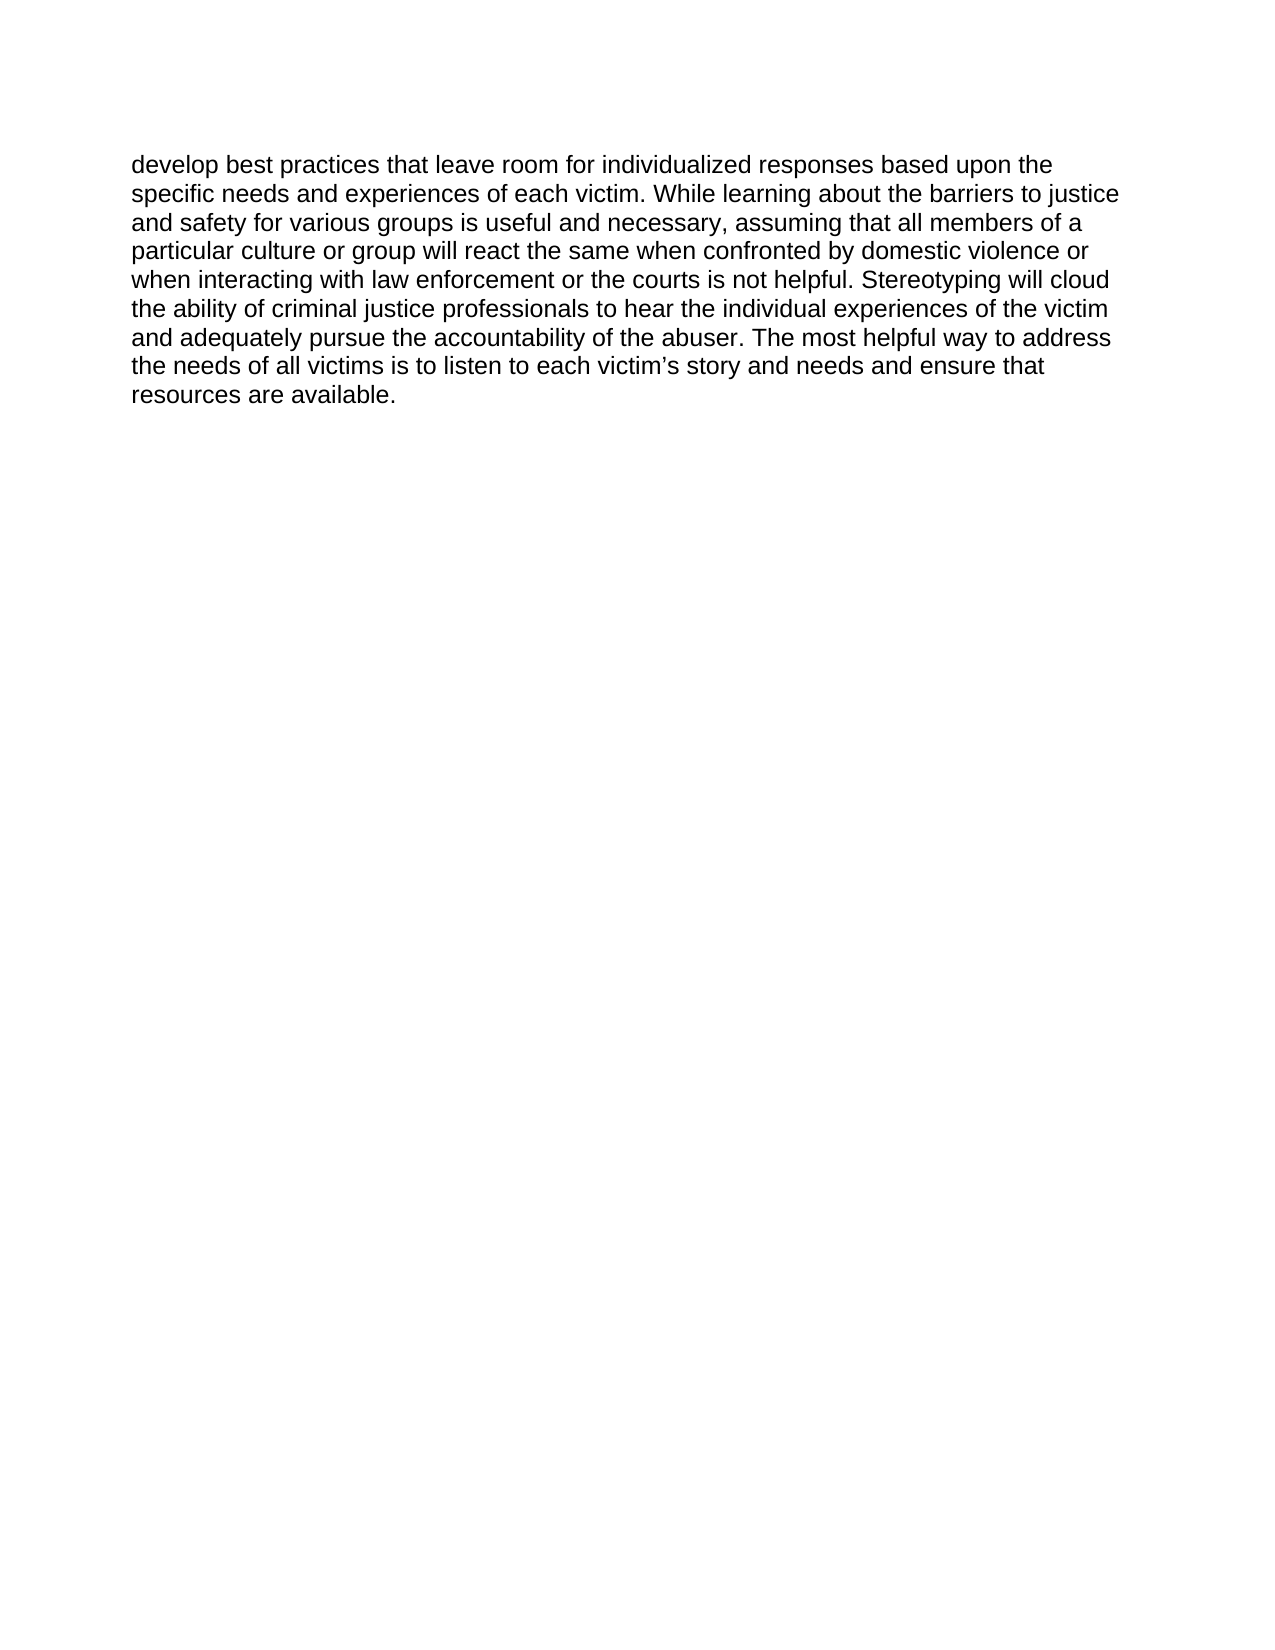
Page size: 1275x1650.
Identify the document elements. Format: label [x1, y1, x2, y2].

text [131, 150, 1125, 409]
